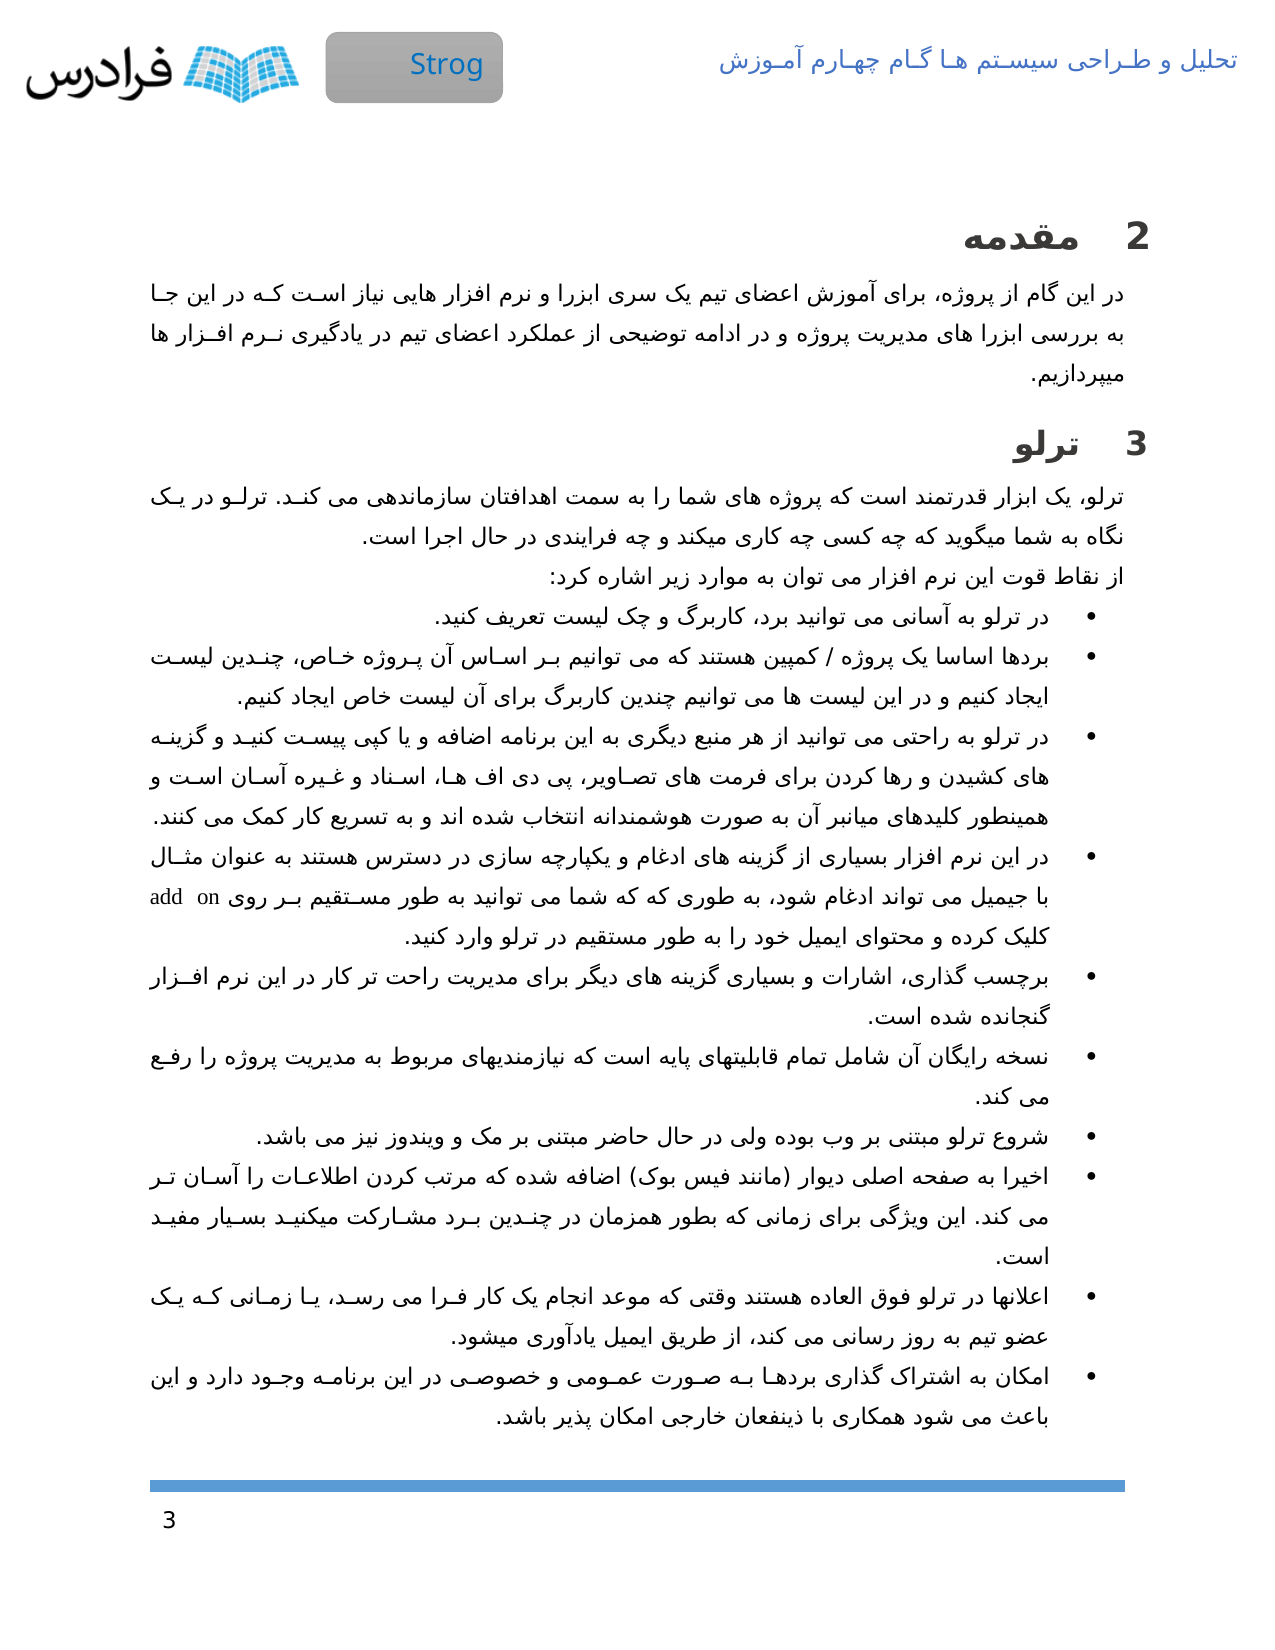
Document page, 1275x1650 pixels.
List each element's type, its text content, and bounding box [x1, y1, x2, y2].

picture [15, 37, 305, 110]
list نسخه رایگان آن شامل تمام قابلیتهای پایه است که نیازمندیهای مربوط به مدیریت پروژه را رفع می کند. [150, 1043, 1087, 1110]
list در این نرم افزار بسیاری از گزینه های ادغام و یکپارچه سازی در دسترس هستند به عنوان مثال با جیمیل می تواند ادغام شود، به طوری که که شما می توانید به طور مستقیم بر روی add on کلیک کرده و محتوای ایمیل خود را به طور مستقیم در ترلو وارد کنید. [150, 843, 1087, 950]
text از نقاط قوت این نرم افزار می توان به موارد زیر اشاره کرد: [150, 563, 1125, 590]
text در این گام از پروژه، برای آموزش اعضای تیم یک سری ابزرا و نرم افزار هایی نیاز است که در این جا به بررسی ابزرا های مدیریت پروژه و در ادامه توضیحی از عملکرد اعضای تیم در یادگیری نرم افزار ها میپردازیم. [150, 280, 1125, 387]
list بردها اساسا یک پروژه / کمپین هستند که می توانیم بر اساس آن پروژه خاص، چندین لیست ایجاد کنیم و در این لیست ها می توانیم چندین کاربرگ برای آن لیست خاص ایجاد کنیم. [150, 643, 1087, 710]
text ترلو، یک ابزار قدرتمند است که پروژه های شما را به سمت اهدافتان سازماندهی می کند. ترلو در یک نگاه به شما میگوید که چه کسی چه کاری میکند و چه فرایندی در حال اجرا است. [150, 483, 1125, 550]
list در ترلو به آسانی می توانید برد، کاربرگ و چک لیست تعریف کنید. [150, 603, 1087, 630]
list در ترلو به راحتی می توانید از هر منبع دیگری به این برنامه اضافه و یا کپی پیست کنید و گزینه های کشیدن و رها کردن برای فرمت های تصاویر، پی دی اف ها، اسناد و غیره آسان است و همینطور کلیدهای میانبر آن به صورت هوشمندانه انتخاب شده اند و به تسریع کار کمک می کنند. [150, 723, 1087, 830]
list اعلانها در ترلو فوق العاده هستند وقتی که موعد انجام یک کار فرا می رسد، یا زمانی که یک عضو تیم به روز رسانی می کند، از طریق ایمیل یادآوری میشود. [150, 1283, 1087, 1350]
subtitle ترلو [150, 425, 1125, 464]
list امکان به اشتراک گذاری بردها به صورت عمومی و خصوصی در این برنامه وجود دارد و این باعث می شود همکاری با ذینفعان خارجی امکان پذیر باشد. [150, 1363, 1087, 1430]
list شروع ترلو مبتنی بر وب بوده ولی در حال حاضر مبتنی بر مک و ویندوز نیز می باشد. [150, 1123, 1087, 1150]
list اخیرا به صفحه اصلی دیوار (مانند فیس بوک) اضافه شده که مرتب کردن اطلاعات را آسان تر می کند. این ویژگی برای زمانی که بطور همزمان در چندین برد مشارکت میکنید بسیار مفید است. [150, 1163, 1087, 1270]
list برچسب گذاری، اشارات و بسیاری گزینه های دیگر برای مدیریت راحت تر کار در این نرم افزار گنجانده شده است. [150, 963, 1087, 1030]
subtitle مقدمه [150, 214, 1125, 258]
